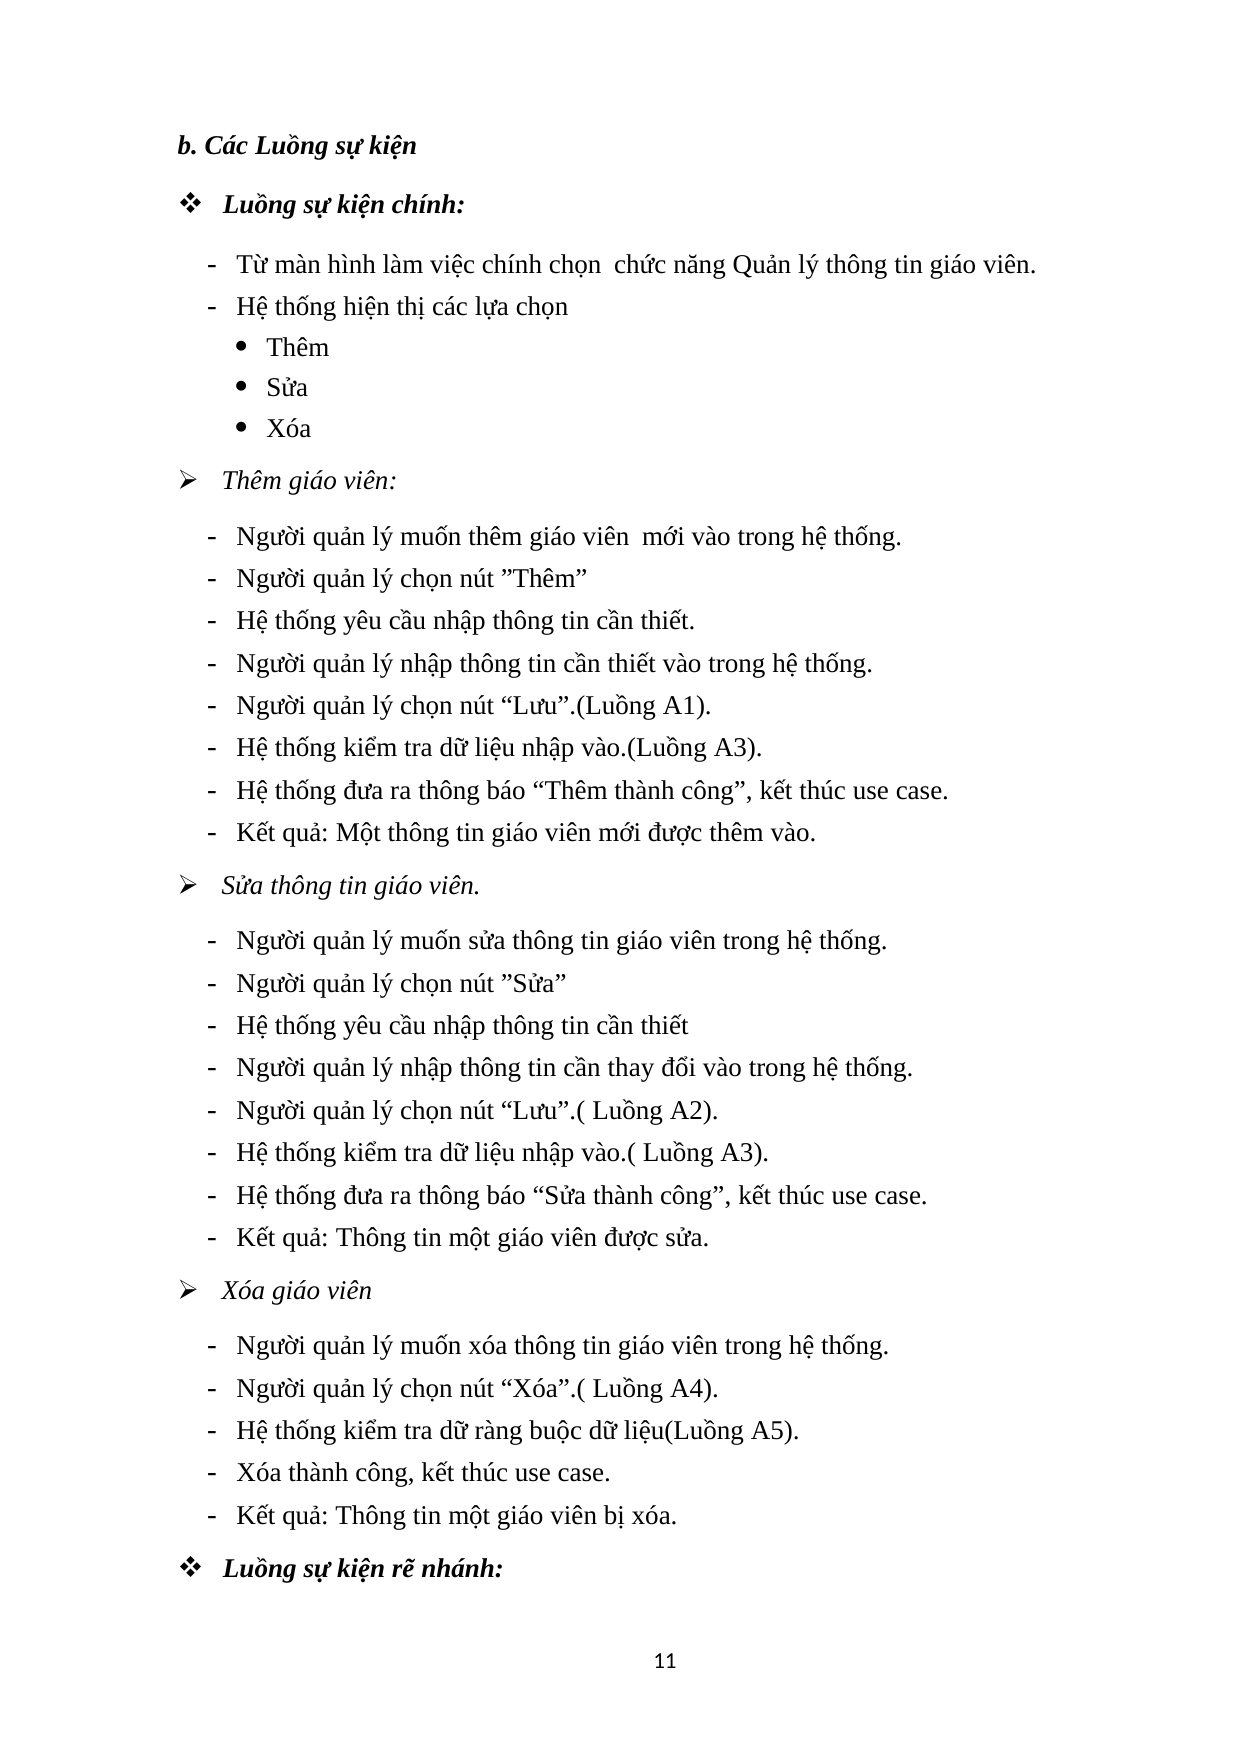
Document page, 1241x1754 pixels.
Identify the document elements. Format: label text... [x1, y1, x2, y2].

list Từ màn hình làm việc chính chọn chức năng Quản lý thông tin giáo viên. [207, 246, 1065, 279]
list Hệ thống kiểm tra dữ liệu nhập vào.( Luồng A3). [207, 1134, 1065, 1168]
list Kết quả: Một thông tin giáo viên mới được thêm vào. [207, 814, 1065, 848]
list Hệ thống hiện thị các lựa chọn [207, 288, 1065, 322]
list Kết quả: Thông tin một giáo viên bị xóa. [207, 1497, 1065, 1530]
list Thêm [236, 331, 1065, 362]
list Người quản lý muốn xóa thông tin giáo viên trong hệ thống. [207, 1327, 1065, 1361]
list Người quản lý chọn nút ”Thêm” [207, 560, 1065, 593]
subtitle Các Luồng sự kiện [177, 129, 1065, 160]
list Hệ thống kiểm tra dữ liệu nhập vào.(Luồng A3). [207, 729, 1065, 763]
list Sửa thông tin giáo viên. [177, 869, 1065, 900]
list Người quản lý nhập thông tin cần thiết vào trong hệ thống. [207, 645, 1065, 678]
list Sửa [236, 371, 1065, 403]
list Người quản lý muốn sửa thông tin giáo viên trong hệ thống. [207, 922, 1065, 956]
list Người quản lý nhập thông tin cần thay đổi vào trong hệ thống. [207, 1049, 1065, 1083]
list Người quản lý chọn nút “Lưu”.(Luồng A1). [207, 687, 1065, 721]
list Người quản lý chọn nút “Xóa”.( Luồng A4). [207, 1370, 1065, 1403]
list Hệ thống yêu cầu nhập thông tin cần thiết [207, 1007, 1065, 1041]
list Hệ thống kiểm tra dữ ràng buộc dữ liệu(Luồng A5). [207, 1412, 1065, 1445]
list Xóa thành công, kết thúc use case. [207, 1454, 1065, 1488]
list Thêm giáo viên: [177, 464, 1065, 496]
list Hệ thống đưa ra thông báo “Thêm thành công”, kết thúc use case. [207, 772, 1065, 806]
list Người quản lý chọn nút “Lưu”.( Luồng A2). [207, 1092, 1065, 1126]
list Xóa [236, 412, 1065, 443]
list Hệ thống yêu cầu nhập thông tin cần thiết. [207, 602, 1065, 636]
list Người quản lý chọn nút ”Sửa” [207, 965, 1065, 998]
list Luồng sự kiện chính: [177, 188, 1065, 219]
list Xóa giáo viên [177, 1274, 1065, 1305]
list Kết quả: Thông tin một giáo viên được sửa. [207, 1219, 1065, 1253]
list Hệ thống đưa ra thông báo “Sửa thành công”, kết thúc use case. [207, 1177, 1065, 1211]
list Người quản lý muốn thêm giáo viên mới vào trong hệ thống. [207, 518, 1065, 551]
subtitle Luồng sự kiện rẽ nhánh: [177, 1553, 1065, 1584]
